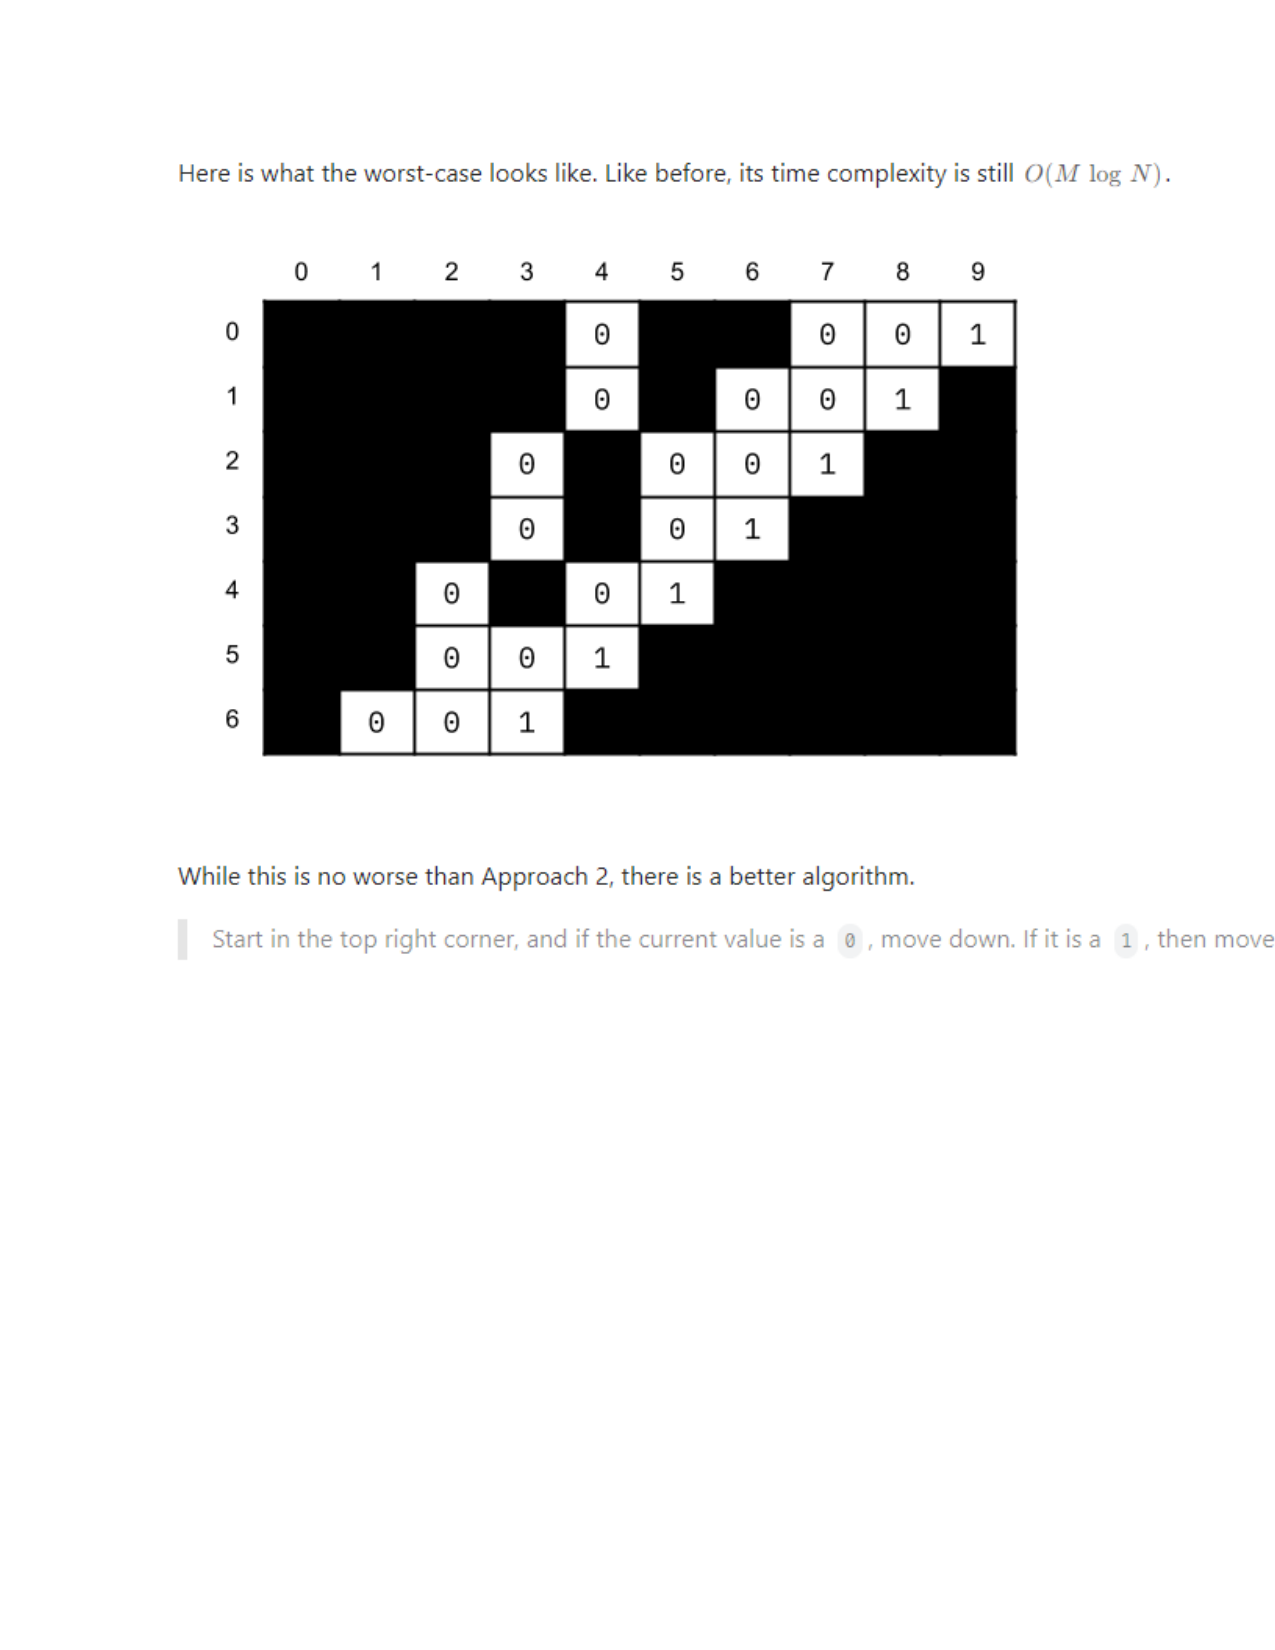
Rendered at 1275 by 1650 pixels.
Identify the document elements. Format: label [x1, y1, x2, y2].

picture [150, 150, 1275, 968]
